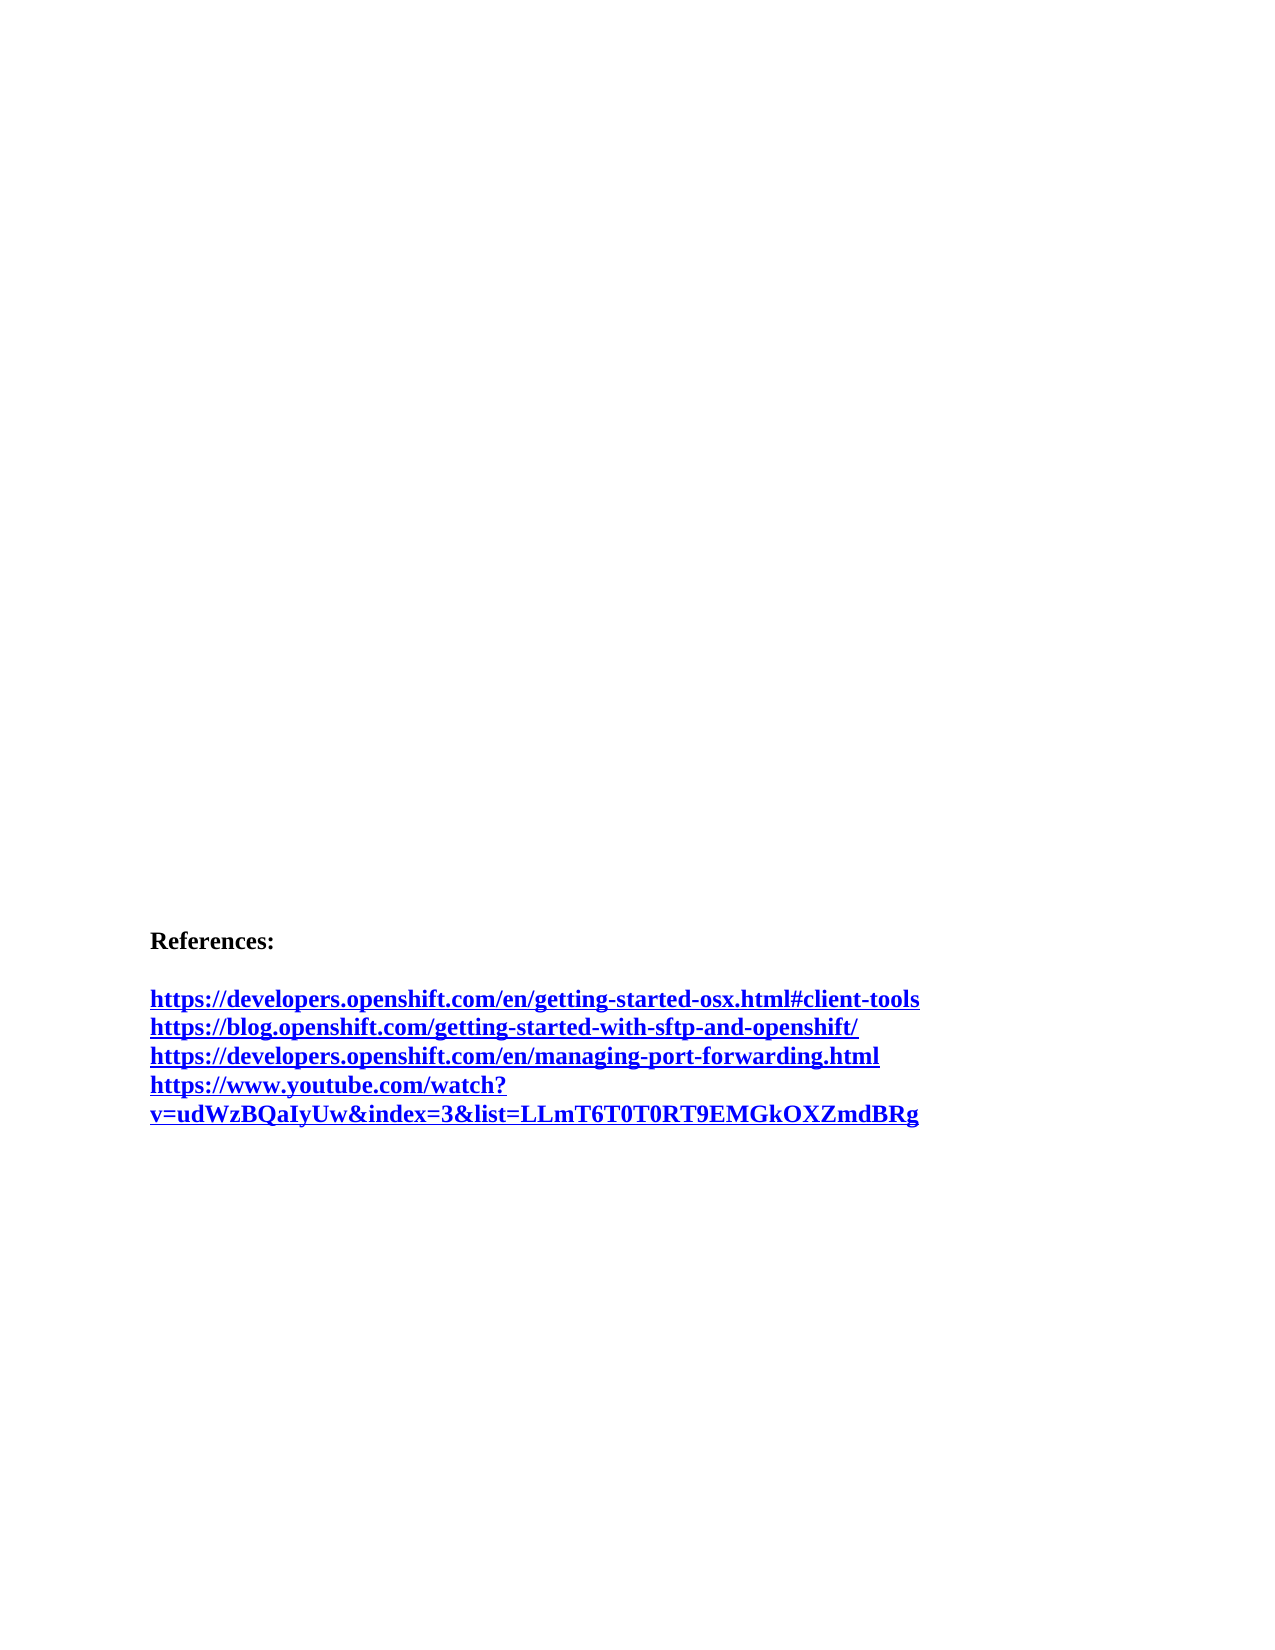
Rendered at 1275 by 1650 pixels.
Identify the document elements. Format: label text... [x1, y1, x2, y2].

text https://developers.openshift.com/en/getting-started-osx.html#client-tools [150, 984, 1125, 1012]
text https://developers.openshift.com/en/managing-port-forwarding.html [150, 1041, 1125, 1070]
text References: [150, 926, 1125, 955]
text https://blog.openshift.com/getting-started-with-sftp-and-openshift/ [150, 1012, 1125, 1041]
text https://www.youtube.com/watch?v=udWzBQaIyUw&index=3&list=LLmT6T0T0RT9EMGkOXZmdBRg [150, 1070, 1125, 1127]
